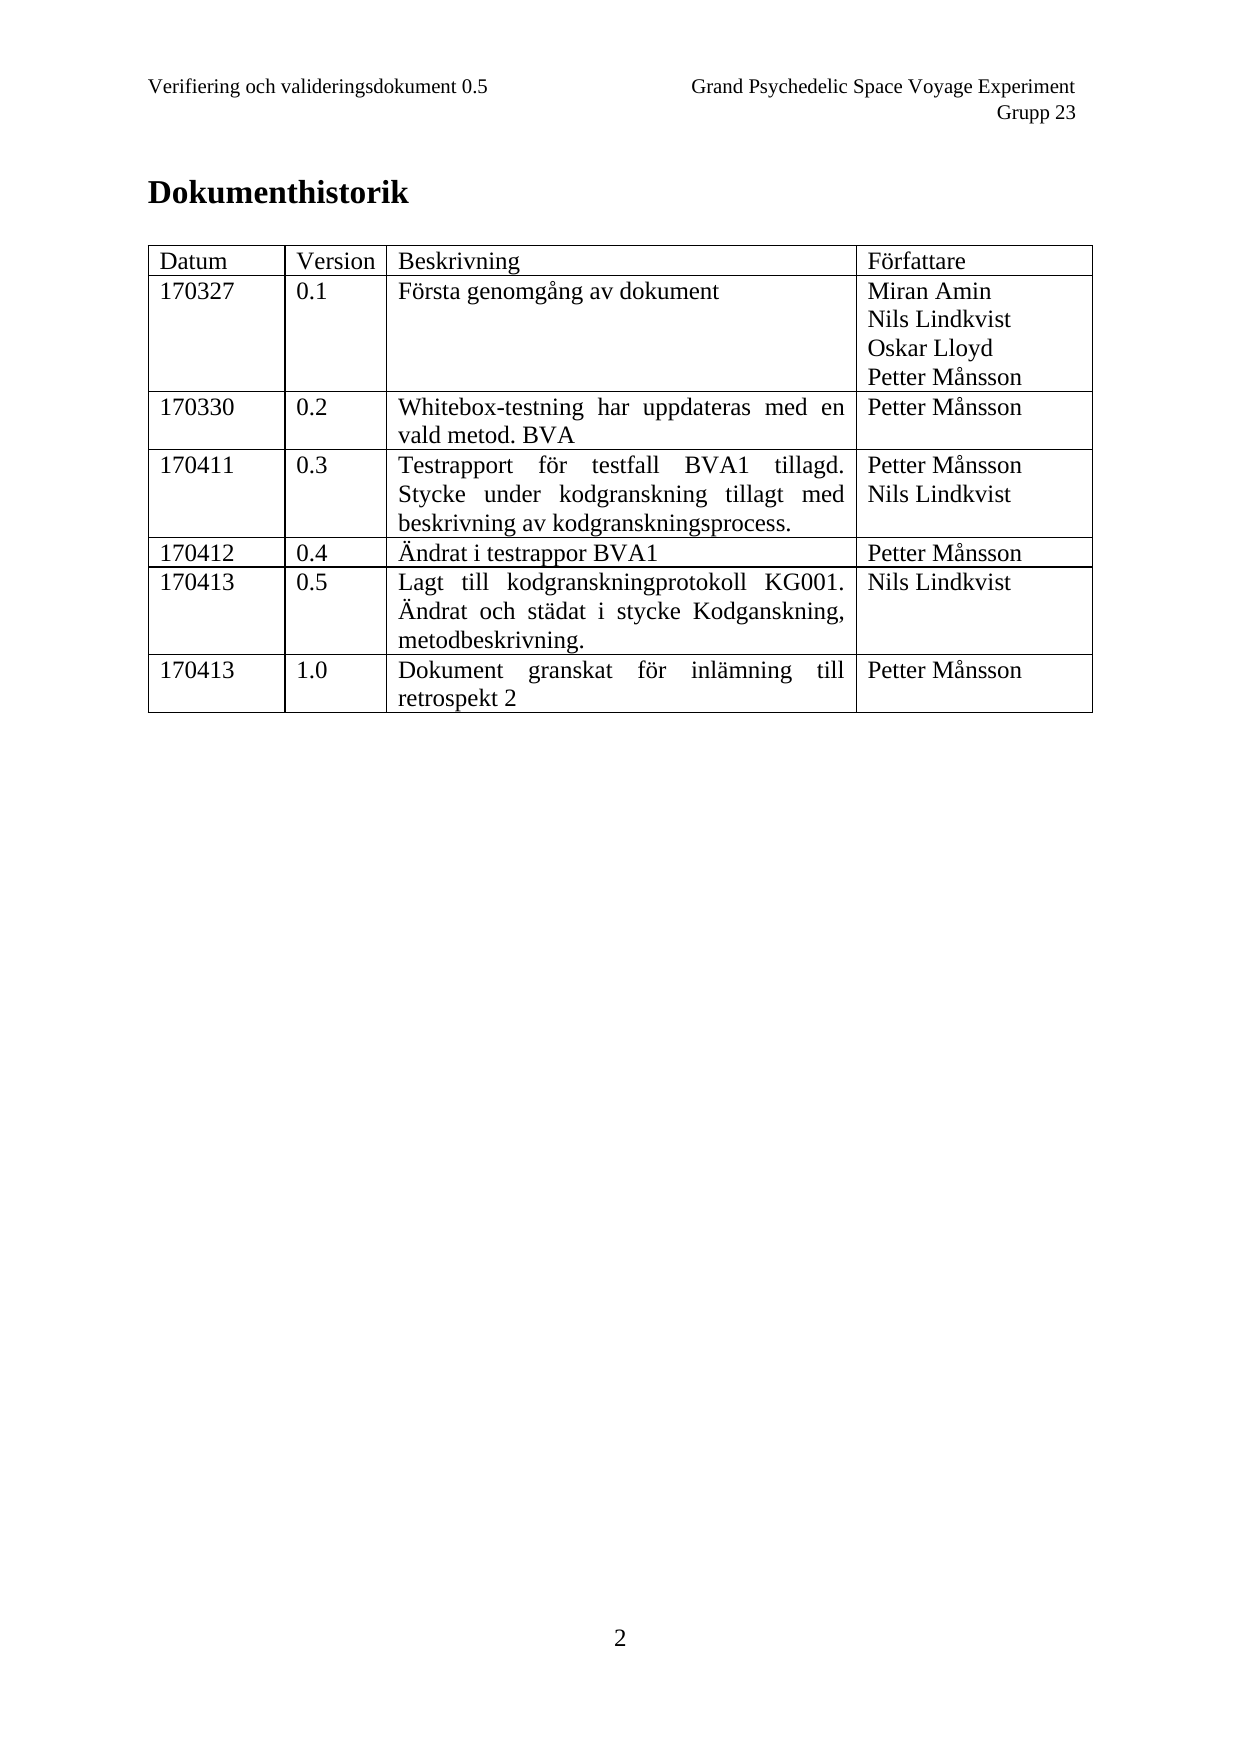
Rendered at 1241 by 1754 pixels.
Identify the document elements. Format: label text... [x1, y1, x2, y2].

table_cell Testrapport för testfall BVA1 tillagd. Stycke under kodgranskning tillagt med beskrivning av kodgranskningsprocess. [387, 450, 856, 537]
table_cell Dokument granskat för inlämning till retrospekt 2 [387, 655, 856, 712]
table_cell Petter Månsson [857, 655, 1092, 712]
table_header Version [286, 246, 386, 275]
table_cell 1.0 [286, 655, 386, 712]
table_cell 170327 [149, 276, 284, 391]
table_cell 170411 [149, 450, 284, 537]
table_header Datum [149, 246, 284, 275]
table_cell Miran Amin Nils Lindkvist Oskar Lloyd Petter Månsson [857, 276, 1092, 391]
table_cell 170330 [149, 392, 284, 449]
table_header Författare [857, 246, 1092, 275]
table_cell Nils Lindkvist [857, 568, 1092, 654]
table_cell Första genomgång av dokument [387, 276, 856, 391]
table_cell 0.3 [286, 450, 386, 537]
table_cell 170413 [149, 568, 284, 654]
table_cell Whitebox-testning har uppdateras med en vald metod. BVA [387, 392, 856, 449]
table_cell 170413 [149, 655, 284, 712]
table_cell Petter Månsson [857, 392, 1092, 449]
subtitle Dokumenthistorik [148, 173, 1093, 211]
table_cell 0.5 [286, 568, 386, 654]
table_header Beskrivning [387, 246, 856, 275]
table_cell 0.2 [286, 392, 386, 449]
table_cell 0.1 [286, 276, 386, 391]
table_cell 170412 [149, 538, 284, 566]
table_cell Petter Månsson [857, 538, 1092, 566]
table_cell Ändrat i testrappor BVA1 [387, 538, 856, 566]
table_cell Lagt till kodgranskningprotokoll KG001. Ändrat och städat i stycke Kodganskning, metodbeskrivning. [387, 568, 856, 654]
table_cell 0.4 [286, 538, 386, 566]
table_cell Petter Månsson Nils Lindkvist [857, 450, 1092, 537]
